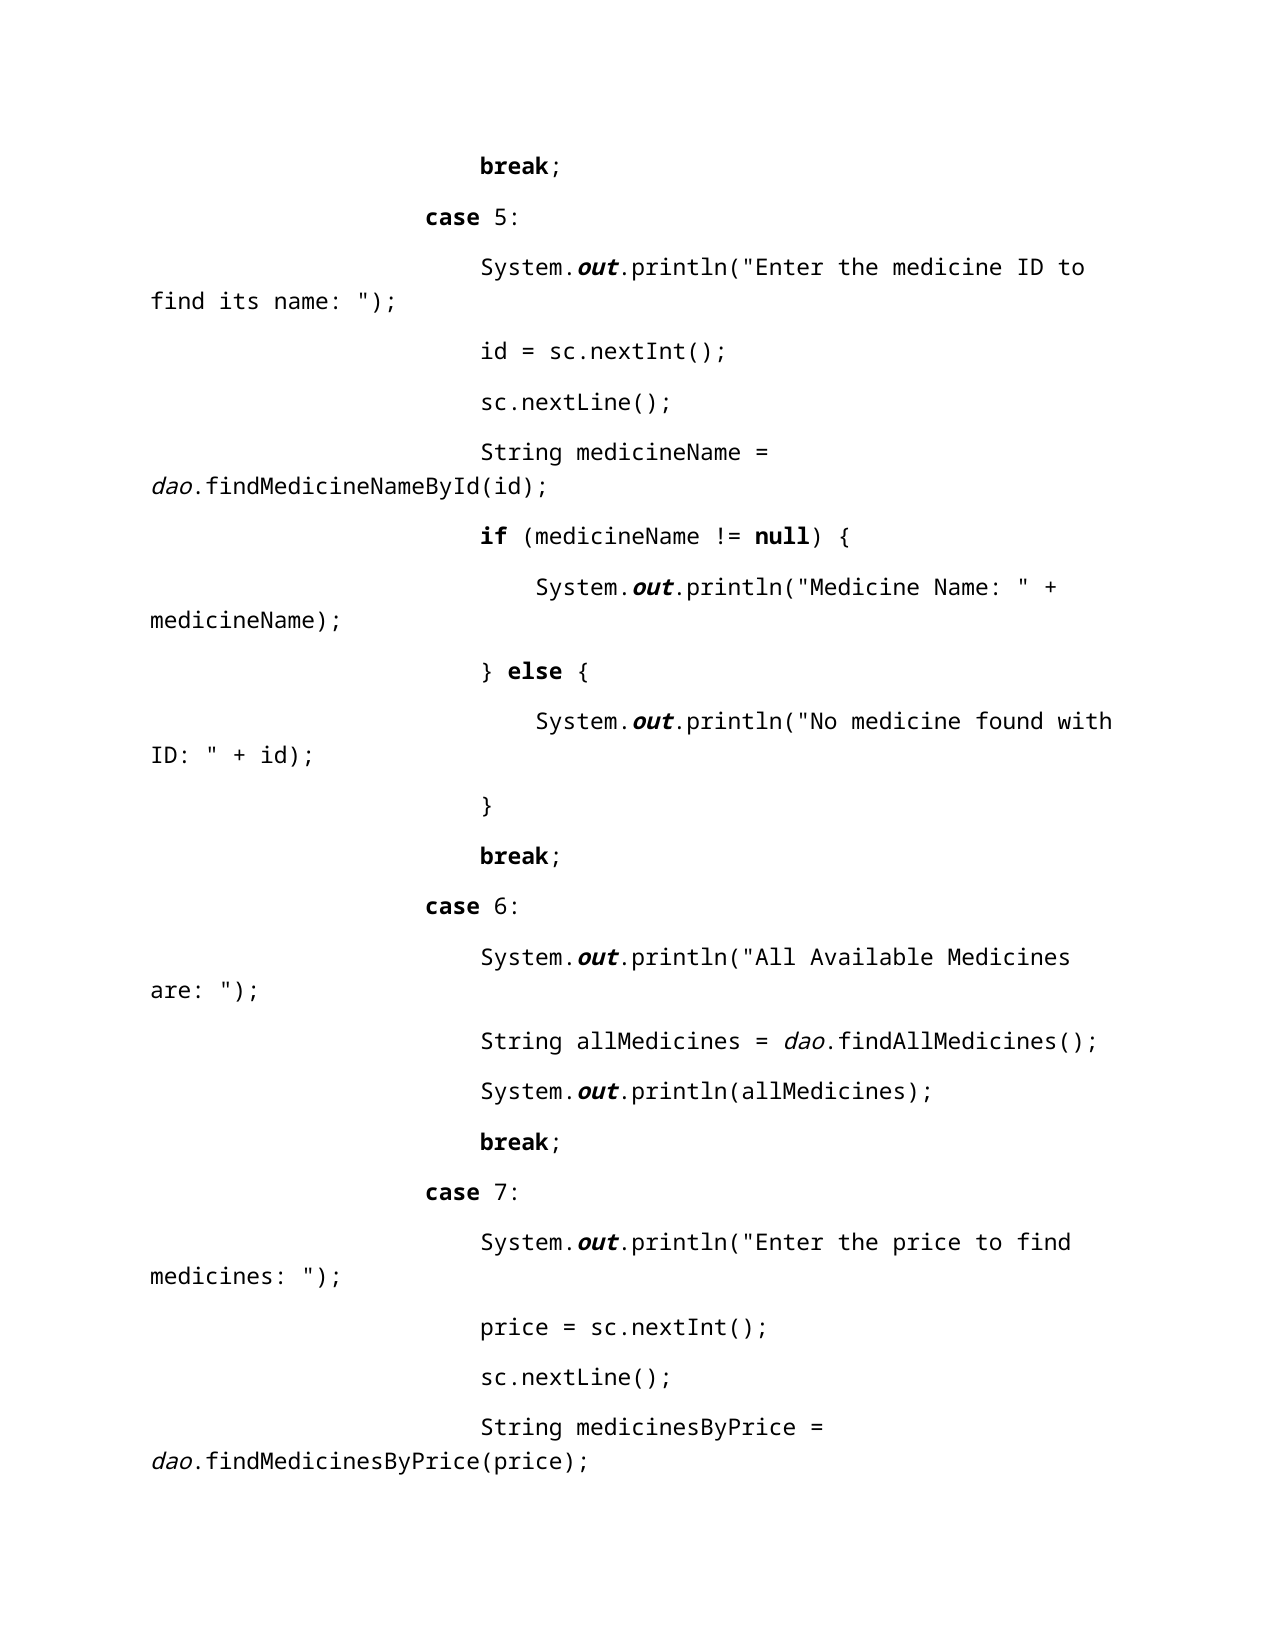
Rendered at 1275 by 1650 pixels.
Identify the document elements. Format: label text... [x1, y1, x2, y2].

text break; [150, 839, 1125, 871]
text sc.nextLine(); [150, 1361, 1125, 1392]
text System.out.println(allMedicines); [150, 1075, 1125, 1106]
text case 5: [150, 200, 1125, 232]
text } [150, 789, 1125, 820]
text System.out.println("All Available Medicines are: "); [150, 940, 1125, 1005]
text id = sc.nextInt(); [150, 335, 1125, 366]
text System.out.println("Enter the price to find medicines: "); [150, 1226, 1125, 1291]
text String allMedicines = dao.findAllMedicines(); [150, 1024, 1125, 1056]
text case 6: [150, 890, 1125, 921]
text } else { [150, 654, 1125, 686]
text System.out.println("No medicine found with ID: " + id); [150, 705, 1125, 770]
text System.out.println("Enter the medicine ID to find its name: "); [150, 251, 1125, 316]
text sc.nextLine(); [150, 385, 1125, 417]
text break; [150, 150, 1125, 181]
text System.out.println("Medicine Name: " + medicineName); [150, 570, 1125, 635]
text String medicineName = dao.findMedicineNameById(id); [150, 436, 1125, 501]
text case 7: [150, 1176, 1125, 1207]
text price = sc.nextInt(); [150, 1310, 1125, 1342]
text if (medicineName != null) { [150, 520, 1125, 551]
text String medicinesByPrice = dao.findMedicinesByPrice(price); [150, 1411, 1125, 1476]
text break; [150, 1125, 1125, 1157]
